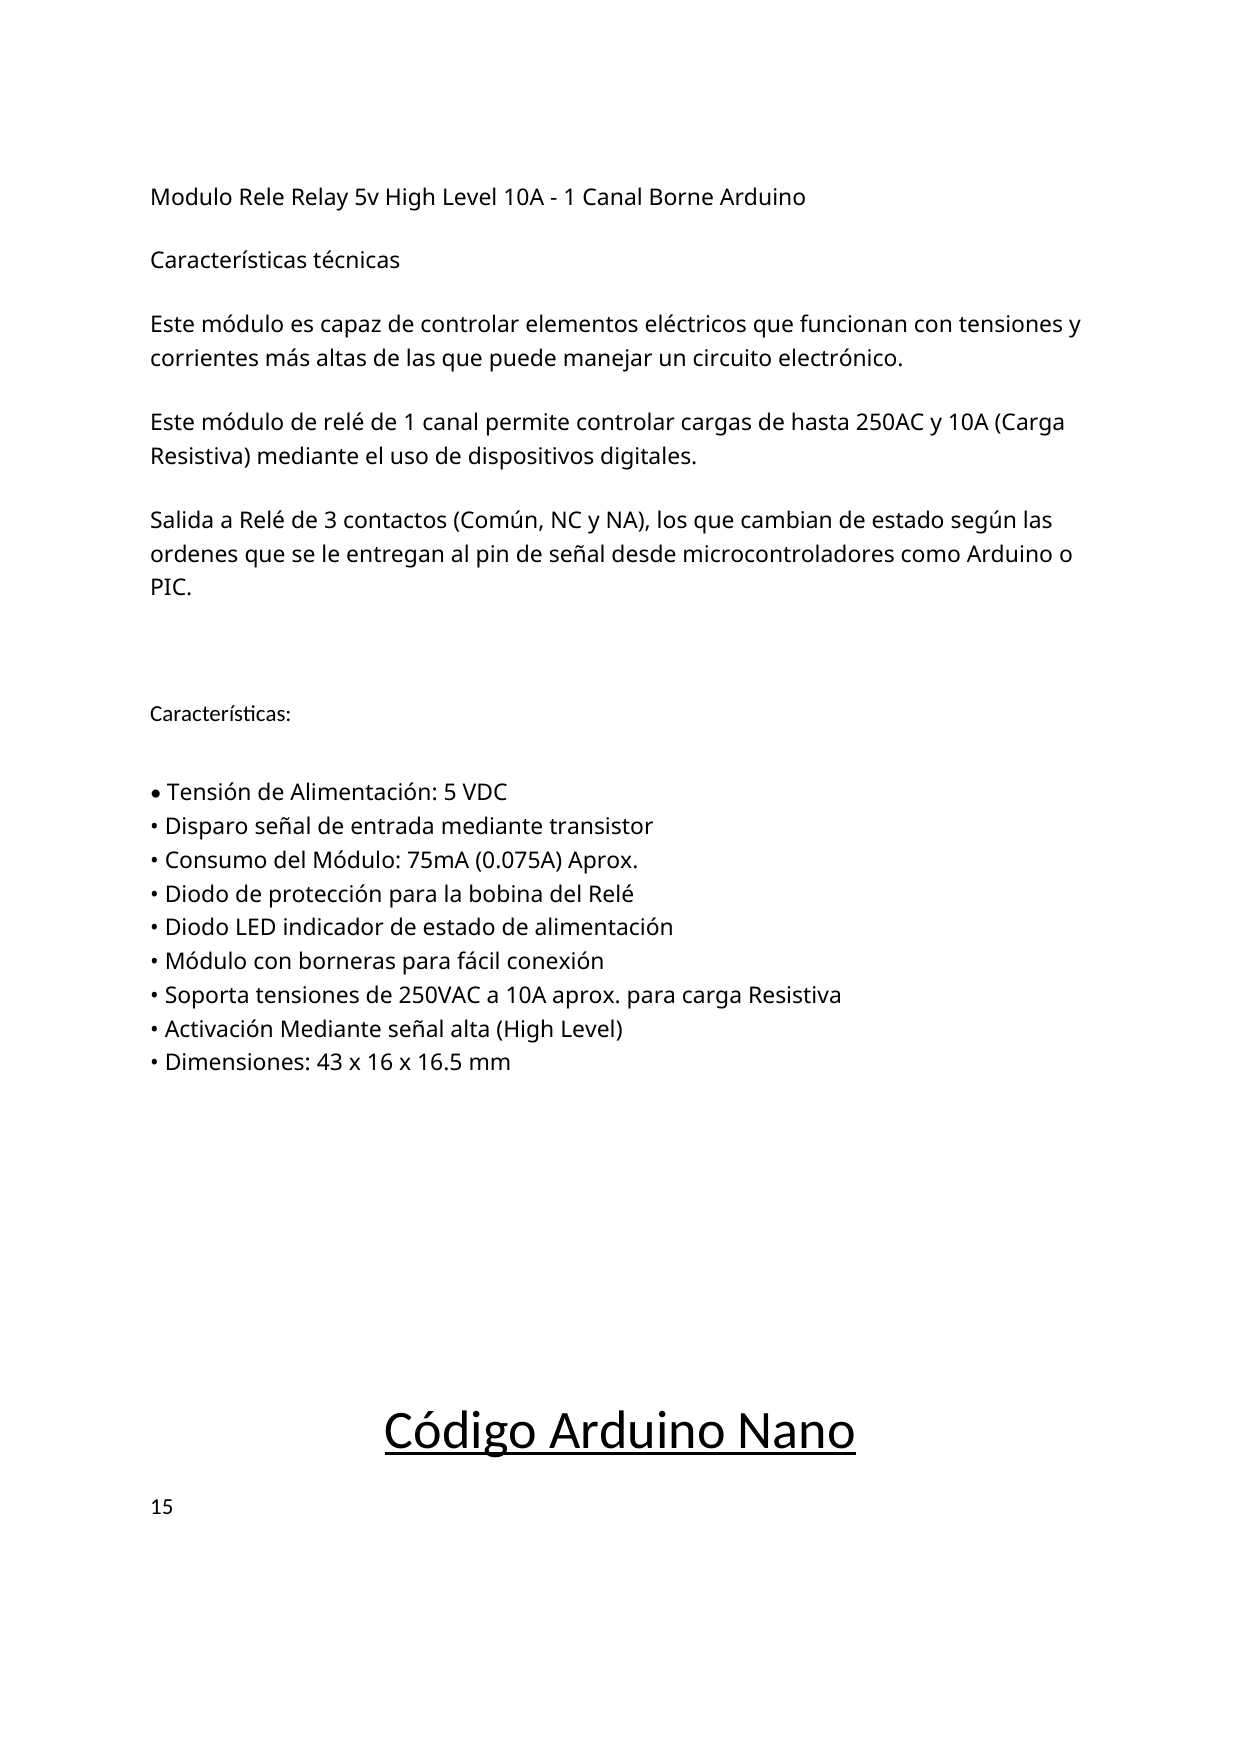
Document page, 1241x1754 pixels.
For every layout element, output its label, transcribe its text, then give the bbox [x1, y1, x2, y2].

text • Tensión de Alimentación: 5 VDC • Disparo señal de entrada mediante transistor • Consumo del Módulo: 75mA (0.075A) Aprox. • Diodo de protección para la bobina del Relé • Diodo LED indicador de estado de alimentación • Módulo con borneras para fácil conexión • Soporta tensiones de 250VAC a 10A aprox. para carga Resistiva • Activación Mediante señal alta (High Level) • Dimensiones: 43 x 16 x 16.5 mm [150, 746, 1090, 1077]
text Código Arduino Nano [150, 1396, 1090, 1462]
text Características: [150, 669, 1090, 727]
text Modulo Rele Relay 5v High Level 10A - 1 Canal Borne Arduino Características técnicas Este módulo es capaz de controlar elementos eléctricos que funcionan con tensiones y corrientes más altas de las que puede manejar un circuito electrónico. Este módulo de relé de 1 canal permite controlar cargas de hasta 250AC y 10A (Carga Resistiva) mediante el uso de dispositivos digitales. Salida a Relé de 3 contactos (Común, NC y NA), los que cambian de estado según las ordenes que se le entregan al pin de señal desde microcontroladores como Arduino o PIC. [150, 150, 1090, 603]
